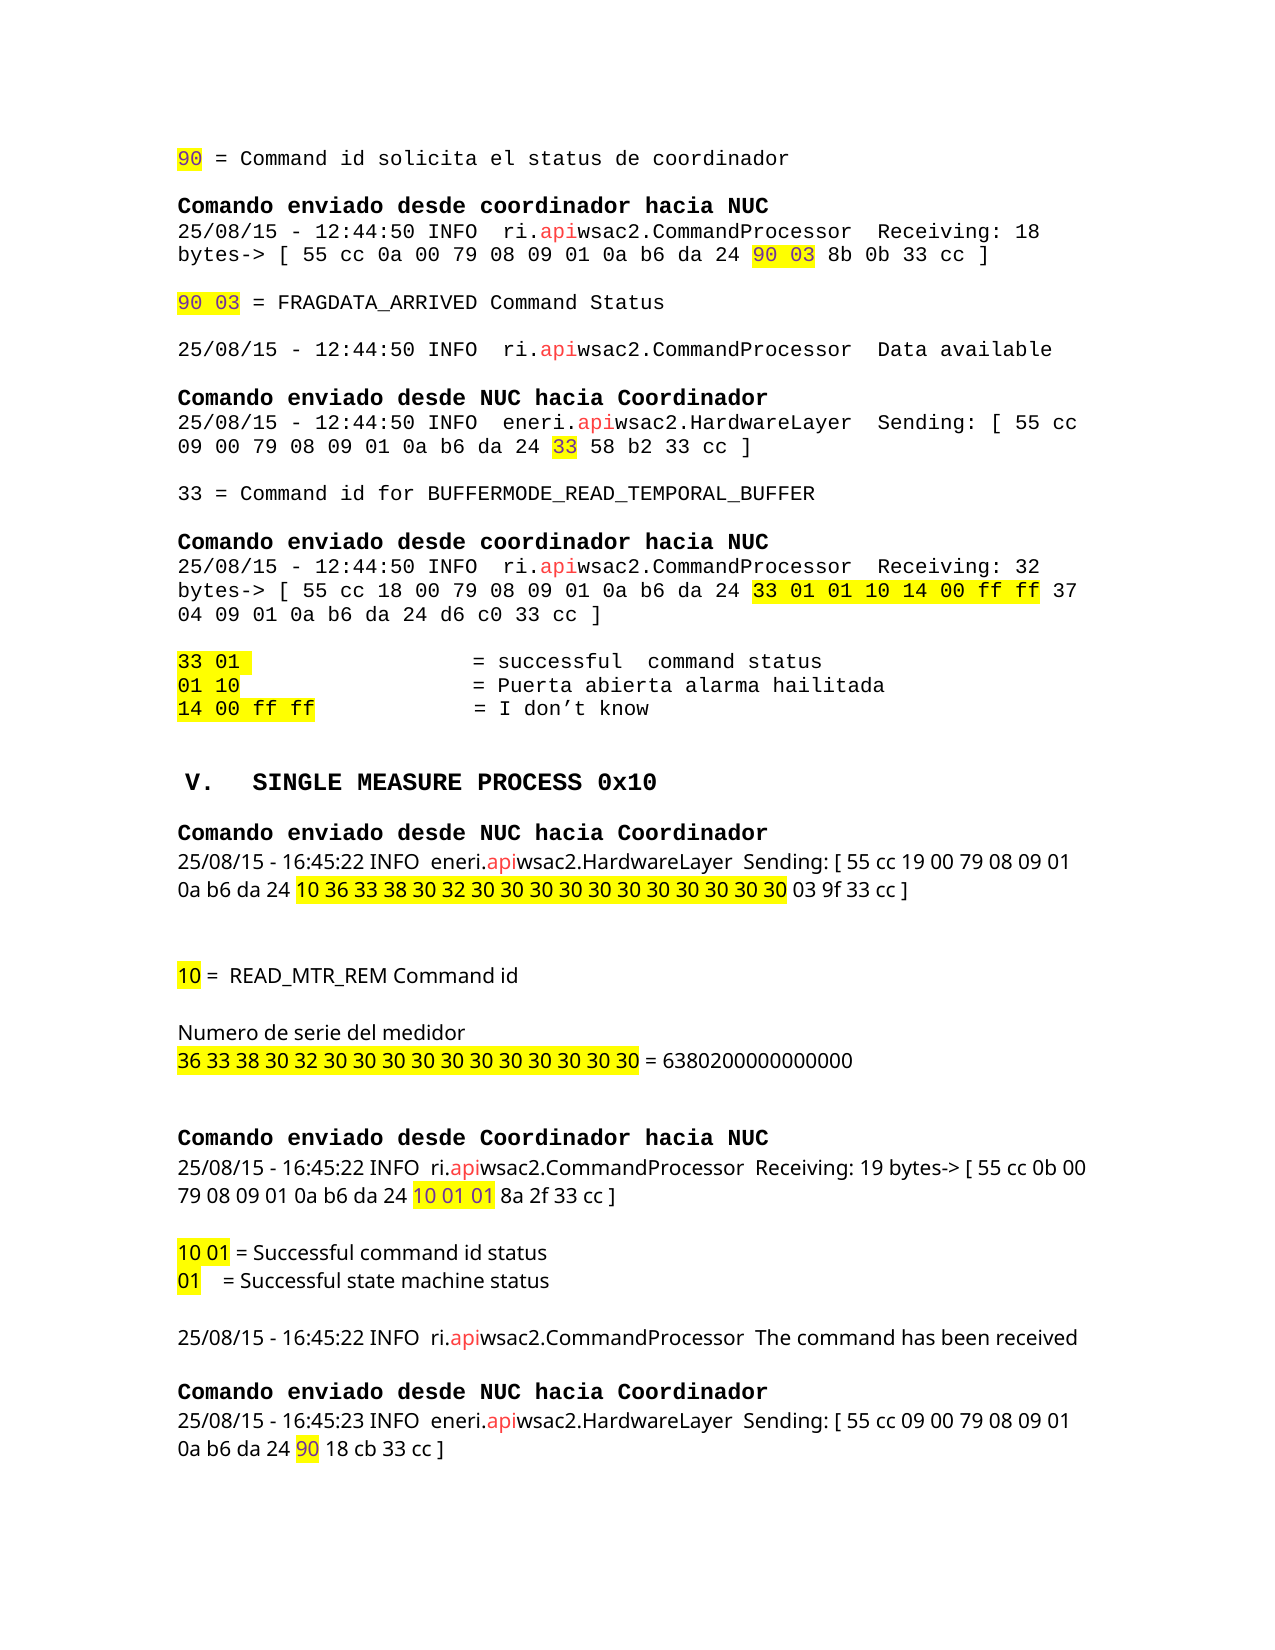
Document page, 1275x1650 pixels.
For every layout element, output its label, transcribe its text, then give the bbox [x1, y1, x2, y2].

text 25/08/15 - 16:45:22 INFO ri.apiwsac2.CommandProcessor Receiving: 19 bytes-> [ 55 cc 0b 00 79 08 09 01 0a b6 da 24 10 01 01 8a 2f 33 cc ] [177, 1153, 1098, 1209]
text Numero de serie del medidor [177, 1018, 1098, 1046]
text 25/08/15 - 12:44:50 INFO ri.apiwsac2.CommandProcessor Receiving: 18 bytes-> [ 55 cc 0a 00 79 08 09 01 0a b6 da 24 90 03 8b 0b 33 cc ] [177, 221, 1098, 268]
text Comando enviado desde NUC hacia Coordinador [177, 1380, 1098, 1406]
text 25/08/15 - 16:45:22 INFO ri.apiwsac2.CommandProcessor The command has been received [177, 1323, 1098, 1352]
text 25/08/15 - 12:44:50 INFO eneri.apiwsac2.HardwareLayer Sending: [ 55 cc 09 00 79 08 09 01 0a b6 da 24 33 58 b2 33 cc ] [177, 412, 1098, 459]
text 01 = Successful state machine status [201, 1266, 1098, 1295]
text 90 03 = FRAGDATA_ARRIVED Command Status [240, 292, 1098, 315]
text 25/08/15 - 16:45:23 INFO eneri.apiwsac2.HardwareLayer Sending: [ 55 cc 09 00 79 08 09 01 0a b6 da 24 90 18 cb 33 cc ] [177, 1406, 1098, 1463]
text 33 01 = successful command status [252, 651, 1098, 675]
text 25/08/15 - 16:45:22 INFO eneri.apiwsac2.HardwareLayer Sending: [ 55 cc 19 00 79 08 09 01 0a b6 da 24 10 36 33 38 30 32 30 30 30 30 30 30 30 30 30 30 30 03 9f 33 cc ] [177, 847, 1098, 904]
list SINGLE MEASURE PROCESS 0x10 [215, 769, 1098, 798]
text Comando enviado desde NUC hacia Coordinador [177, 821, 1098, 847]
text 25/08/15 - 12:44:50 INFO ri.apiwsac2.CommandProcessor Receiving: 32 bytes-> [ 55 cc 18 00 79 08 09 01 0a b6 da 24 33 01 01 10 14 00 ff ff 37 04 09 01 0a b6 da 24 d6 c0 33 cc ] [177, 556, 1098, 627]
text Comando enviado desde NUC hacia Coordinador [177, 386, 1098, 412]
text 33 = Command id for BUFFERMODE_READ_TEMPORAL_BUFFER [177, 483, 1098, 507]
text Comando enviado desde Coordinador hacia NUC [177, 1127, 1098, 1153]
text 10 = READ_MTR_REM Command id [201, 961, 1098, 989]
text 01 10 = Puerta abierta alarma hailitada [240, 675, 1098, 698]
text 25/08/15 - 12:44:50 INFO ri.apiwsac2.CommandProcessor Data available [177, 339, 1098, 363]
text 36 33 38 30 32 30 30 30 30 30 30 30 30 30 30 30 = 6380200000000000 [639, 1046, 1098, 1075]
text 10 01 = Successful command id status [230, 1238, 1098, 1266]
text 14 00 ff ff = I don’t know [315, 698, 1098, 722]
text 90 = Command id solicita el status de coordinador [202, 148, 1098, 171]
text Comando enviado desde coordinador hacia NUC [177, 531, 1098, 556]
text Comando enviado desde coordinador hacia NUC [177, 195, 1098, 221]
